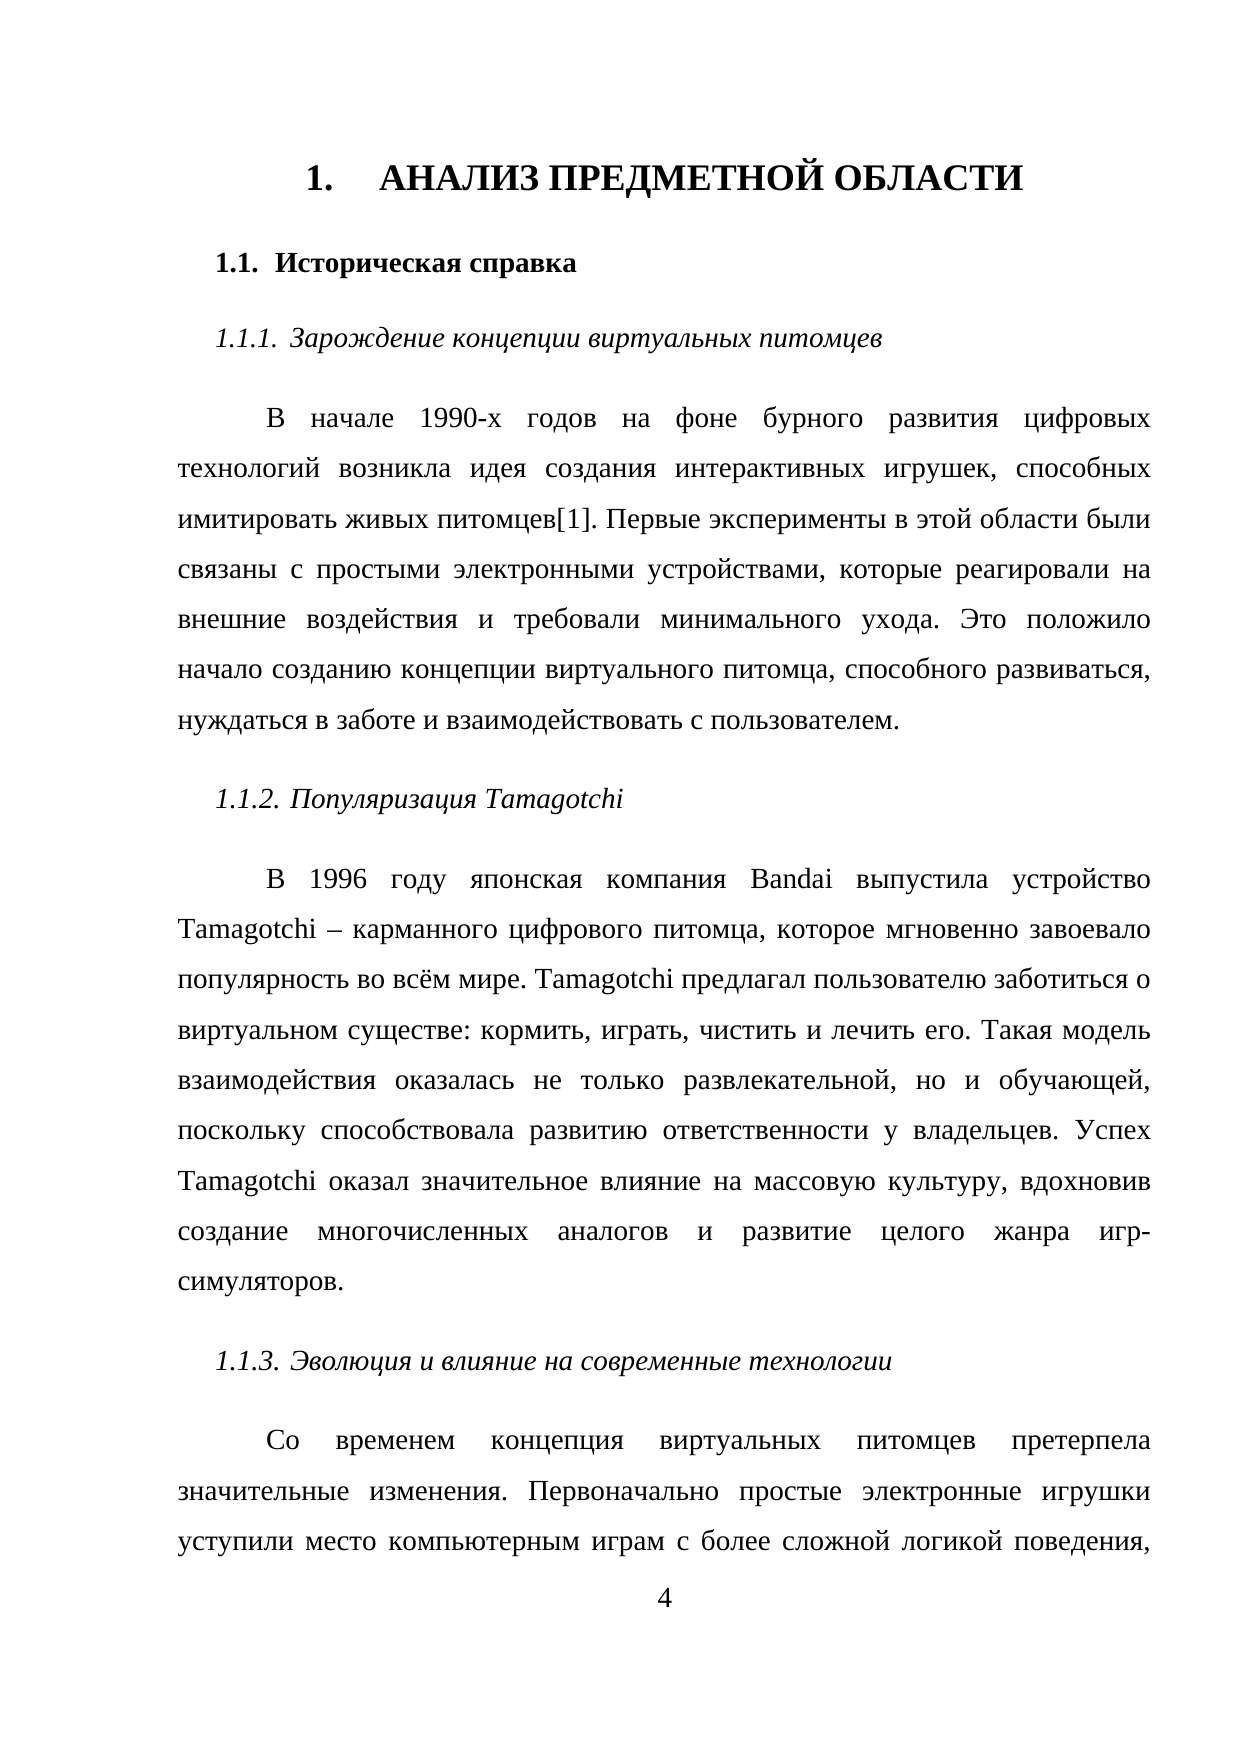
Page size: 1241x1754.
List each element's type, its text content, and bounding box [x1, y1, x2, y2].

subtitle Популяризация Tamagotchi [215, 781, 1152, 815]
subtitle Эволюция и влияние на современные технологии [215, 1343, 1152, 1376]
text В начале 1990-х годов на фоне бурного развития цифровых технологий возникла идея создания интерактивных игрушек, способных имитировать живых питомцев[1]. Первые эксперименты в этой области были связаны с простыми электронными устройствами, которые реагировали на внешние воздействия и требовали минимального ухода. Это положило начало созданию концепции виртуального питомца, способного развиваться, нуждаться в заботе и взаимодействовать с пользователем. [177, 400, 1152, 736]
text В 1996 году японская компания Bandai выпустила устройство Tamagotchi – карманного цифрового питомца, которое мгновенно завоевало популярность во всём мире. Tamagotchi предлагал пользователю заботиться о виртуальном существе: кормить, играть, чистить и лечить его. Такая модель взаимодействия оказалась не только развлекательной, но и обучающей, поскольку способствовала развитию ответственности у владельцев. Успех Tamagotchi оказал значительное влияние на массовую культуру, вдохновив создание многочисленных аналогов и развитие целого жанра игр-симуляторов. [177, 861, 1152, 1297]
subtitle Анализ предметной области [177, 156, 1152, 199]
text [177, 1422, 1152, 1557]
subtitle Зарождение концепции виртуальных питомцев [215, 321, 1152, 354]
subtitle Историческая справка [215, 245, 1152, 279]
